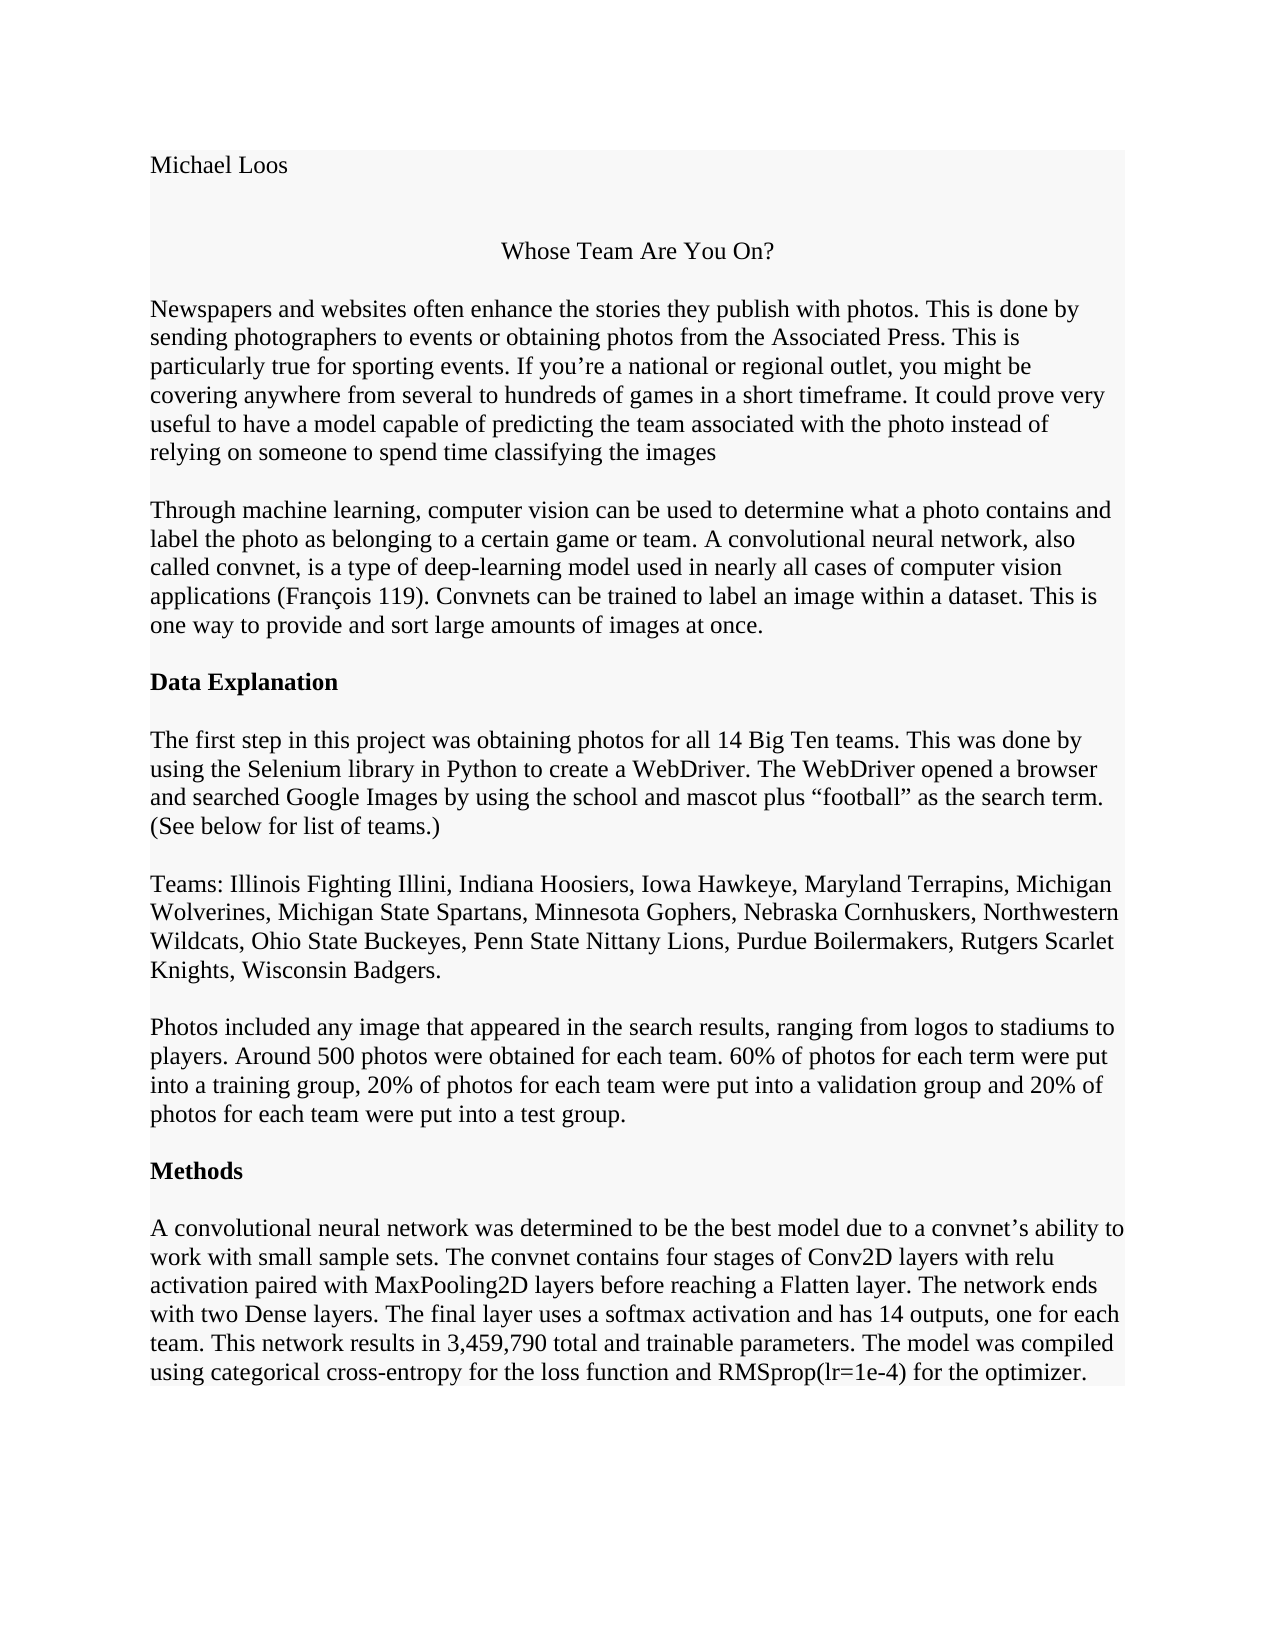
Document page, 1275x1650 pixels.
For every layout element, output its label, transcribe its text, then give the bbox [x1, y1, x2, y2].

text Methods [150, 1156, 1125, 1213]
text Through machine learning, computer vision can be used to determine what a photo contains and label the photo as belonging to a certain game or team. A convolutional neural network, also called convnet, is a type of deep-learning model used in nearly all cases of computer vision applications (François 119). Convnets can be trained to label an image within a dataset. This is one way to provide and sort large amounts of images at once. [150, 495, 1125, 639]
text Michael Loos [150, 150, 1125, 179]
text Data Explanation [150, 667, 1125, 696]
text Photos included any image that appeared in the search results, ranging from logos to stadiums to players. Around 500 photos were obtained for each team. 60% of photos for each term were put into a training group, 20% of photos for each team were put into a validation group and 20% of photos for each team were put into a test group. [150, 1012, 1125, 1127]
text Teams: Illinois Fighting Illini, Indiana Hoosiers, Iowa Hawkeye, Maryland Terrapins, Michigan Wolverines, Michigan State Spartans, Minnesota Gophers, Nebraska Cornhuskers, Northwestern Wildcats, Ohio State Buckeyes, Penn State Nittany Lions, Purdue Boilermakers, Rutgers Scarlet Knights, Wisconsin Badgers. [150, 869, 1125, 984]
text Whose Team Are You On? [150, 236, 1125, 265]
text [150, 1213, 1125, 1386]
text The first step in this project was obtaining photos for all 14 Big Ten teams. This was done by using the Selenium library in Python to create a WebDriver. The WebDriver opened a browser and searched Google Images by using the school and mascot plus “football” as the search term. (See below for list of teams.) [150, 725, 1125, 840]
text Newspapers and websites often enhance the stories they publish with photos. This is done by sending photographers to events or obtaining photos from the Associated Press. This is particularly true for sporting events. If you’re a national or regional outlet, you might be covering anywhere from several to hundreds of games in a short timeframe. It could prove very useful to have a model capable of predicting the team associated with the photo instead of relying on someone to spend time classifying the images [150, 294, 1125, 466]
